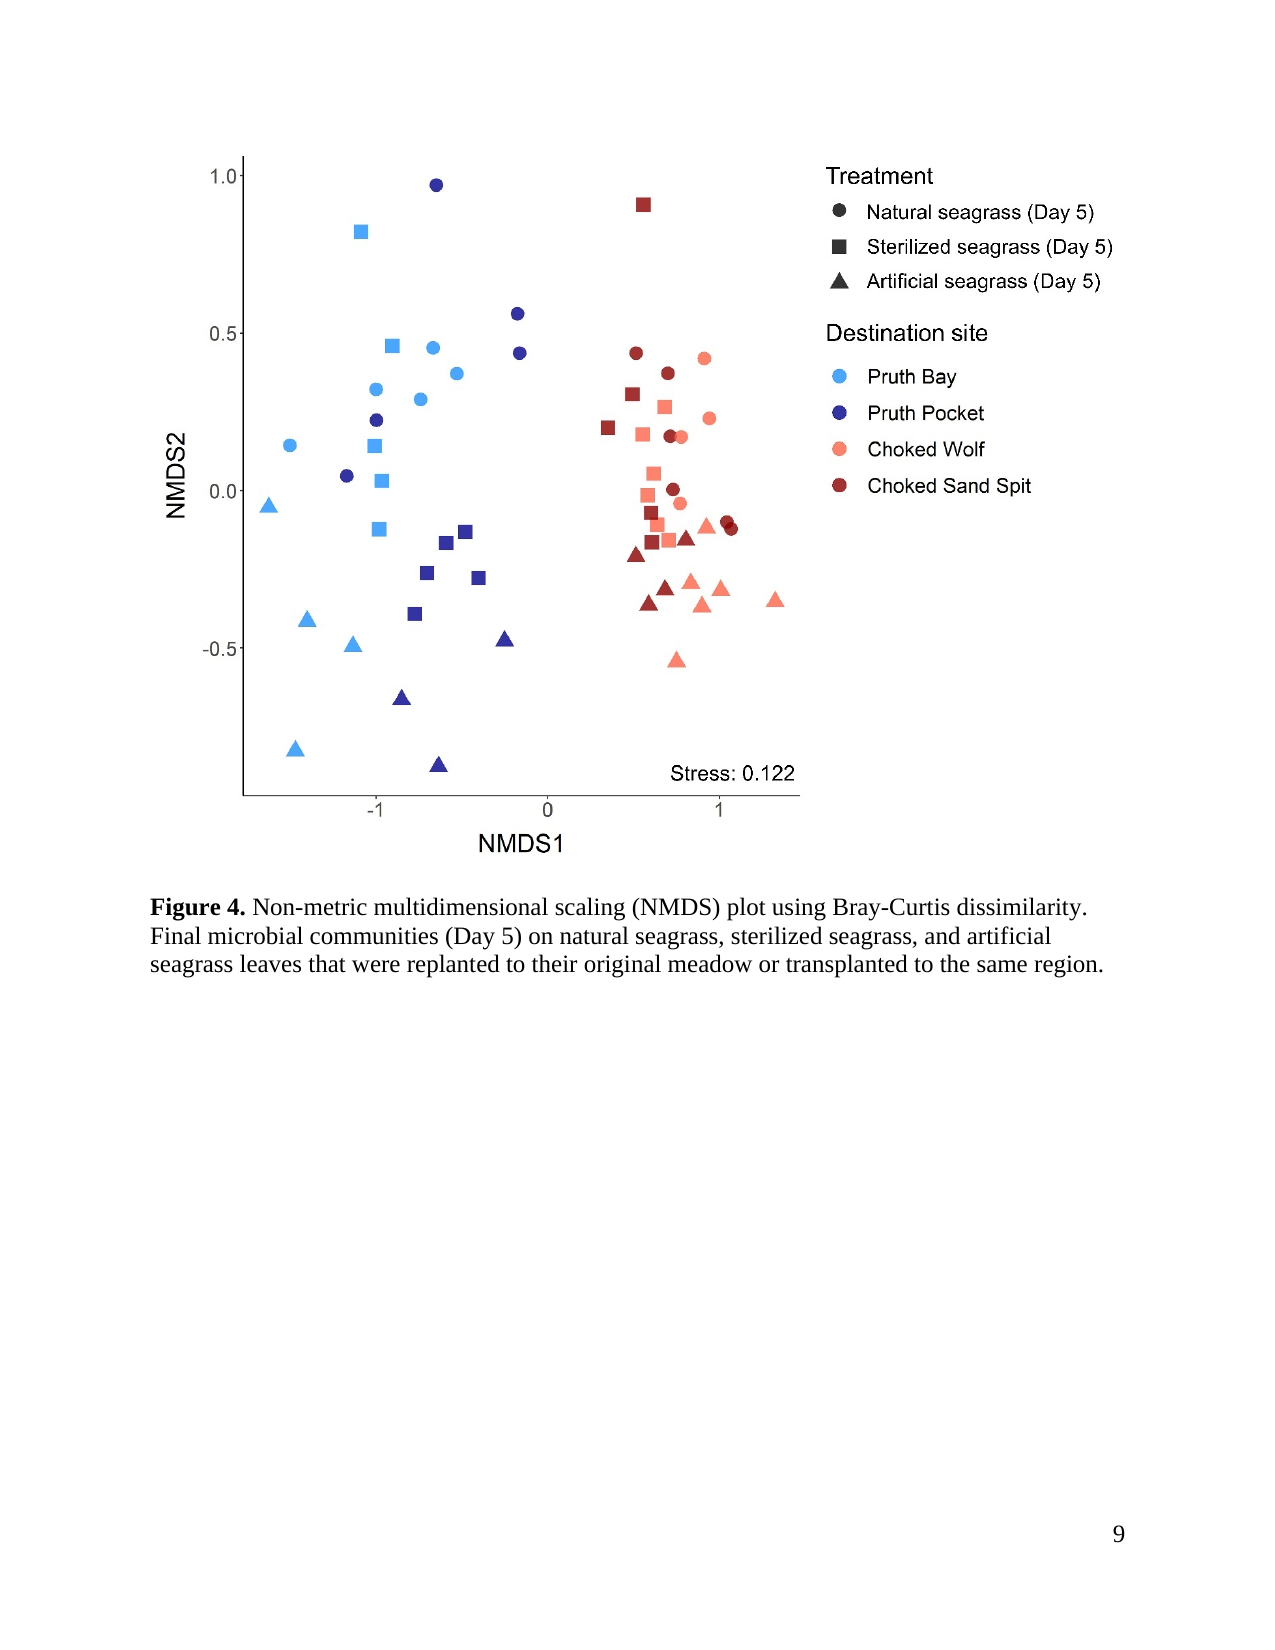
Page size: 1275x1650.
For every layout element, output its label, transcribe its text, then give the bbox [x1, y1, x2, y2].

text Figure 4. Non-metric multidimensional scaling (NMDS) plot using Bray-Curtis dissimilarity. Final microbial communities (Day 5) on natural seagrass, sterilized seagrass, and artificial seagrass leaves that were replanted to their original meadow or transplanted to the same region. [150, 892, 1125, 978]
picture [150, 150, 1125, 864]
